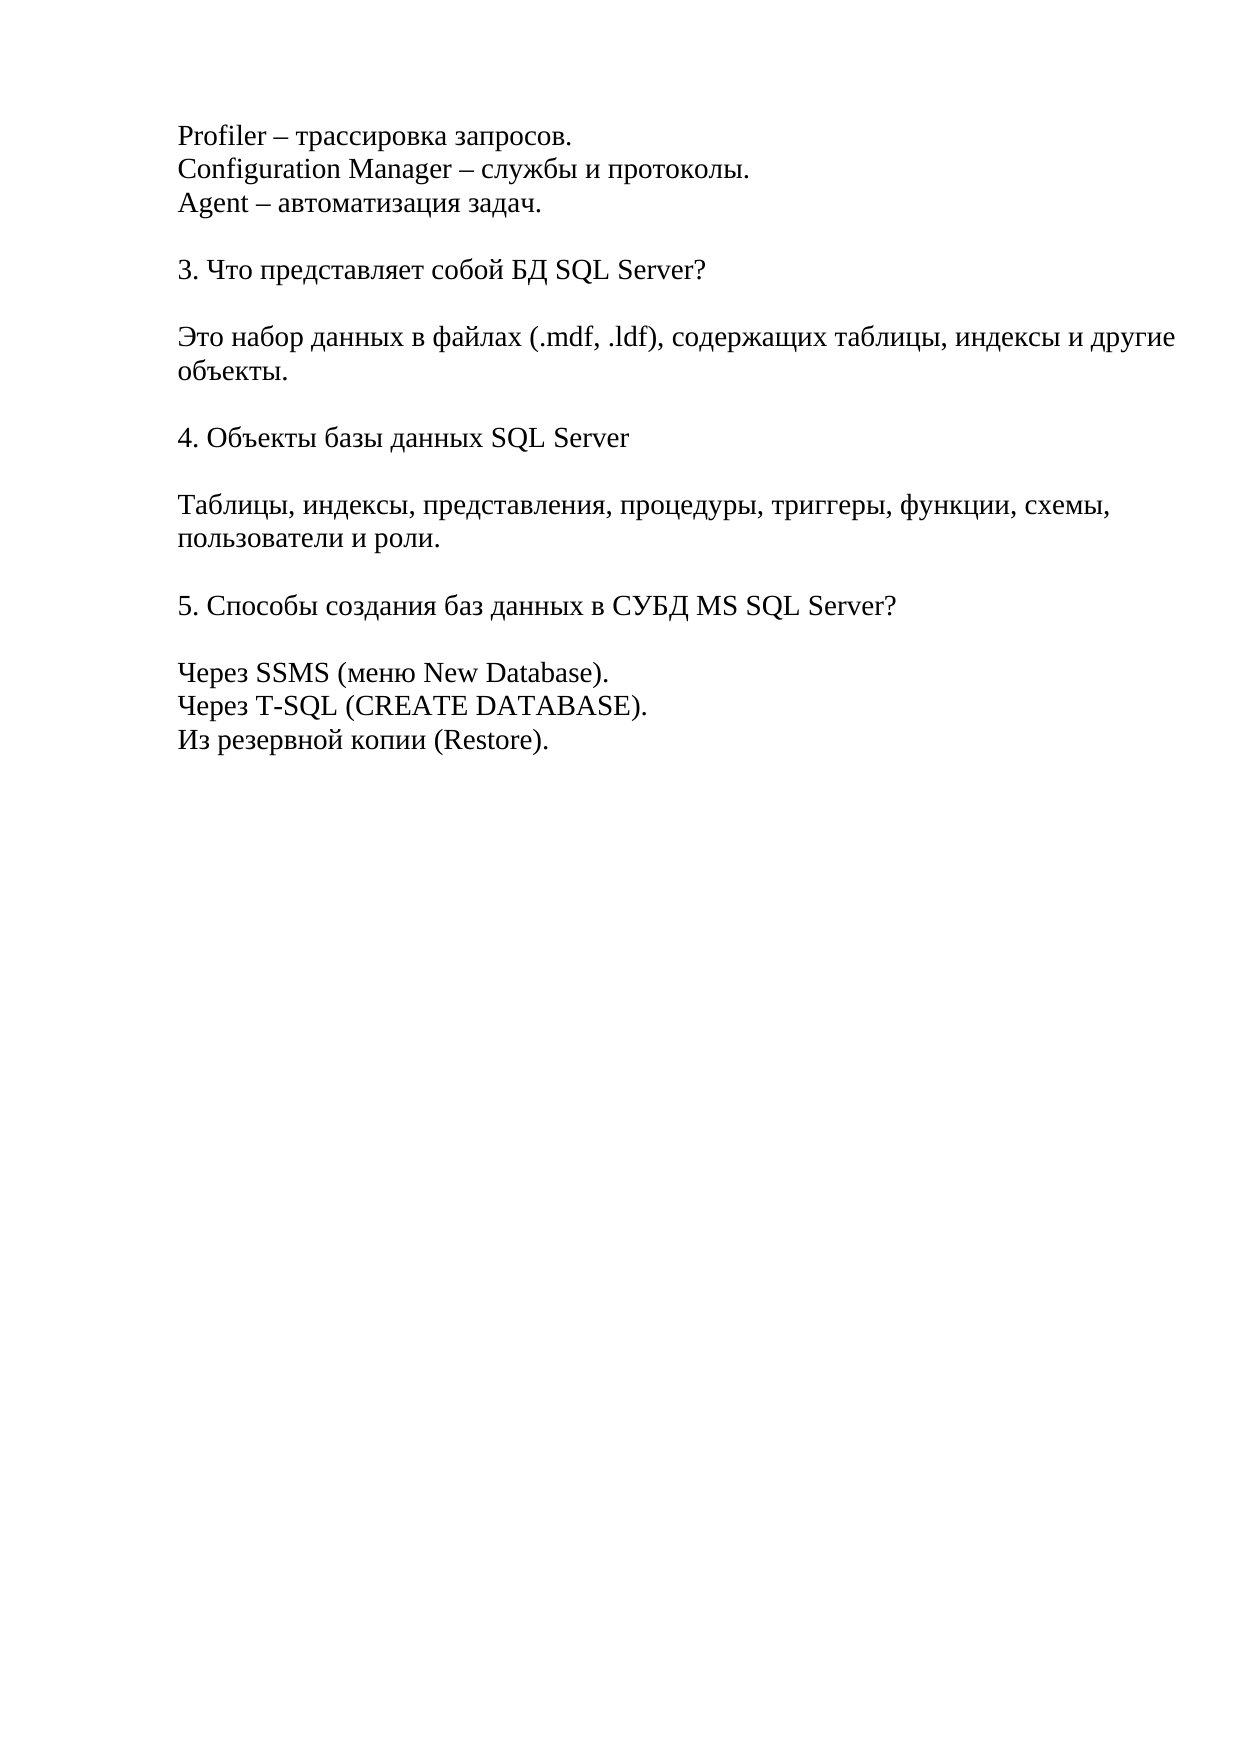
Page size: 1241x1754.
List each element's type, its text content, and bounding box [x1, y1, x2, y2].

text Profiler – трассировка запросов. [177, 118, 1181, 152]
text Из резервной копии (Restore). [177, 722, 1181, 755]
text Configuration Manager – службы и протоколы. [177, 152, 1181, 185]
text 5. Способы создания баз данных в СУБД MS SQL Server? [177, 588, 1181, 621]
text Это набор данных в файлах (.mdf, .ldf), содержащих таблицы, индексы и другие объекты. [177, 319, 1181, 386]
text Через SSMS (меню New Database). [177, 655, 1181, 688]
text Agent – автоматизация задач. [177, 185, 1181, 219]
text Через T-SQL (CREATE DATABASE). [177, 688, 1181, 722]
text 4. Объекты базы данных SQL Server [177, 420, 1181, 453]
text 3. Что представляет собой БД SQL Server? [177, 252, 1181, 286]
text Таблицы, индексы, представления, процедуры, триггеры, функции, схемы, пользователи и роли. [177, 487, 1181, 554]
